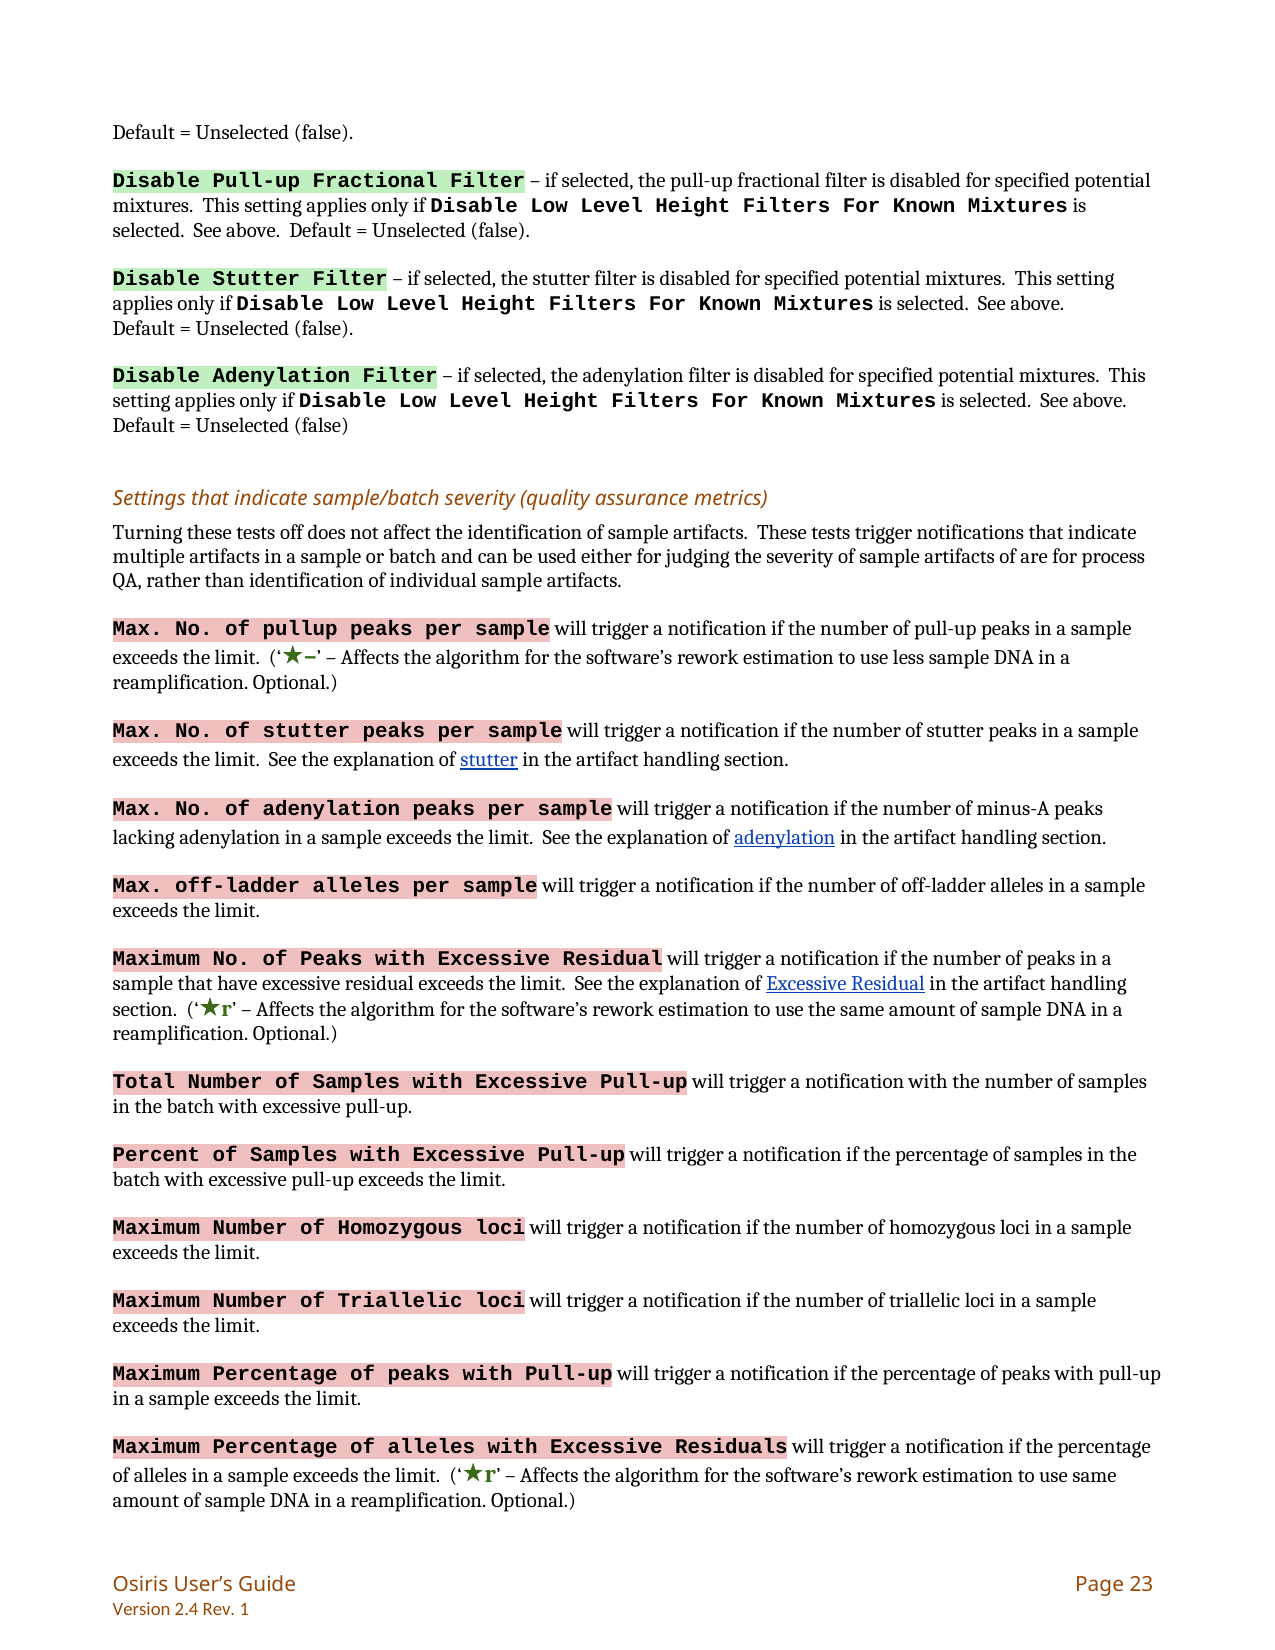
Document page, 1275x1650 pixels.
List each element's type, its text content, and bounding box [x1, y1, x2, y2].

text Total Number of Samples with Excessive Pull-up will trigger a notification with the number of samples in the batch with excessive pull-up. [112, 1070, 1162, 1119]
text Disable Pull-up Fractional Filter – if selected, the pull-up fractional filter is disabled for specified potential mixtures. This setting applies only if Disable Low Level Height Filters For Known Mixtures is selected. See above. Default = Unselected (false). [112, 168, 1162, 242]
text Maximum Percentage of peaks with Pull-up will trigger a notification if the percentage of peaks with pull-up in a sample exceeds the limit. [112, 1362, 1162, 1411]
text Default = Unselected (false). [112, 120, 1162, 144]
text Max. No. of stutter peaks per sample will trigger a notification if the number of stutter peaks in a sample exceeds the limit. See the explanation of stutter in the artifact handling section. [112, 718, 1162, 772]
text Max. No. of pullup peaks per sample will trigger a notification if the number of pull-up peaks in a sample exceeds the limit. (‘–’ – Affects the algorithm for the software’s rework estimation to use less sample DNA in a reamplification. Optional.) [112, 617, 1162, 694]
text Disable Stutter Filter – if selected, the stutter filter is disabled for specified potential mixtures. This setting applies only if Disable Low Level Height Filters For Known Mixtures is selected. See above. [112, 266, 1162, 316]
text Percent of Samples with Excessive Pull-up will trigger a notification if the percentage of samples in the batch with excessive pull-up exceeds the limit. [112, 1143, 1162, 1192]
text Default = Unselected (false). [112, 316, 1162, 340]
subtitle Settings that indicate sample/batch severity (quality assurance metrics) [112, 483, 1162, 511]
text Turning these tests off does not affect the identification of sample artifacts. These tests trigger notifications that indicate multiple artifacts in a sample or batch and can be used either for judging the severity of sample artifacts of are for process QA, rather than identification of individual sample artifacts. [112, 521, 1162, 593]
text Maximum Number of Homozygous loci will trigger a notification if the number of homozygous loci in a sample exceeds the limit. [112, 1216, 1162, 1265]
text Disable Adenylation Filter – if selected, the adenylation filter is disabled for specified potential mixtures. This setting applies only if Disable Low Level Height Filters For Known Mixtures is selected. See above. Default = Unselected (false) [112, 364, 1162, 438]
text Max. No. of adenylation peaks per sample will trigger a notification if the number of minus-A peaks lacking adenylation in a sample exceeds the limit. See the explanation of adenylation in the artifact handling section. [112, 796, 1162, 850]
text Maximum Percentage of alleles with Excessive Residuals will trigger a notification if the percentage of alleles in a sample exceeds the limit. (‘r’ – Affects the algorithm for the software’s rework estimation to use same amount of sample DNA in a reamplification. Optional.) [112, 1434, 1162, 1512]
text Maximum No. of Peaks with Excessive Residual will trigger a notification if the number of peaks in a sample that have excessive residual exceeds the limit. See the explanation of Excessive Residual in the artifact handling section. (‘r’ – Affects the algorithm for the software’s rework estimation to use the same amount of sample DNA in a reamplification. Optional.) [112, 947, 1162, 1046]
text Max. off-ladder alleles per sample will trigger a notification if the number of off-ladder alleles in a sample exceeds the limit. [112, 874, 1162, 923]
text Maximum Number of Triallelic loci will trigger a notification if the number of triallelic loci in a sample exceeds the limit. [112, 1289, 1162, 1338]
